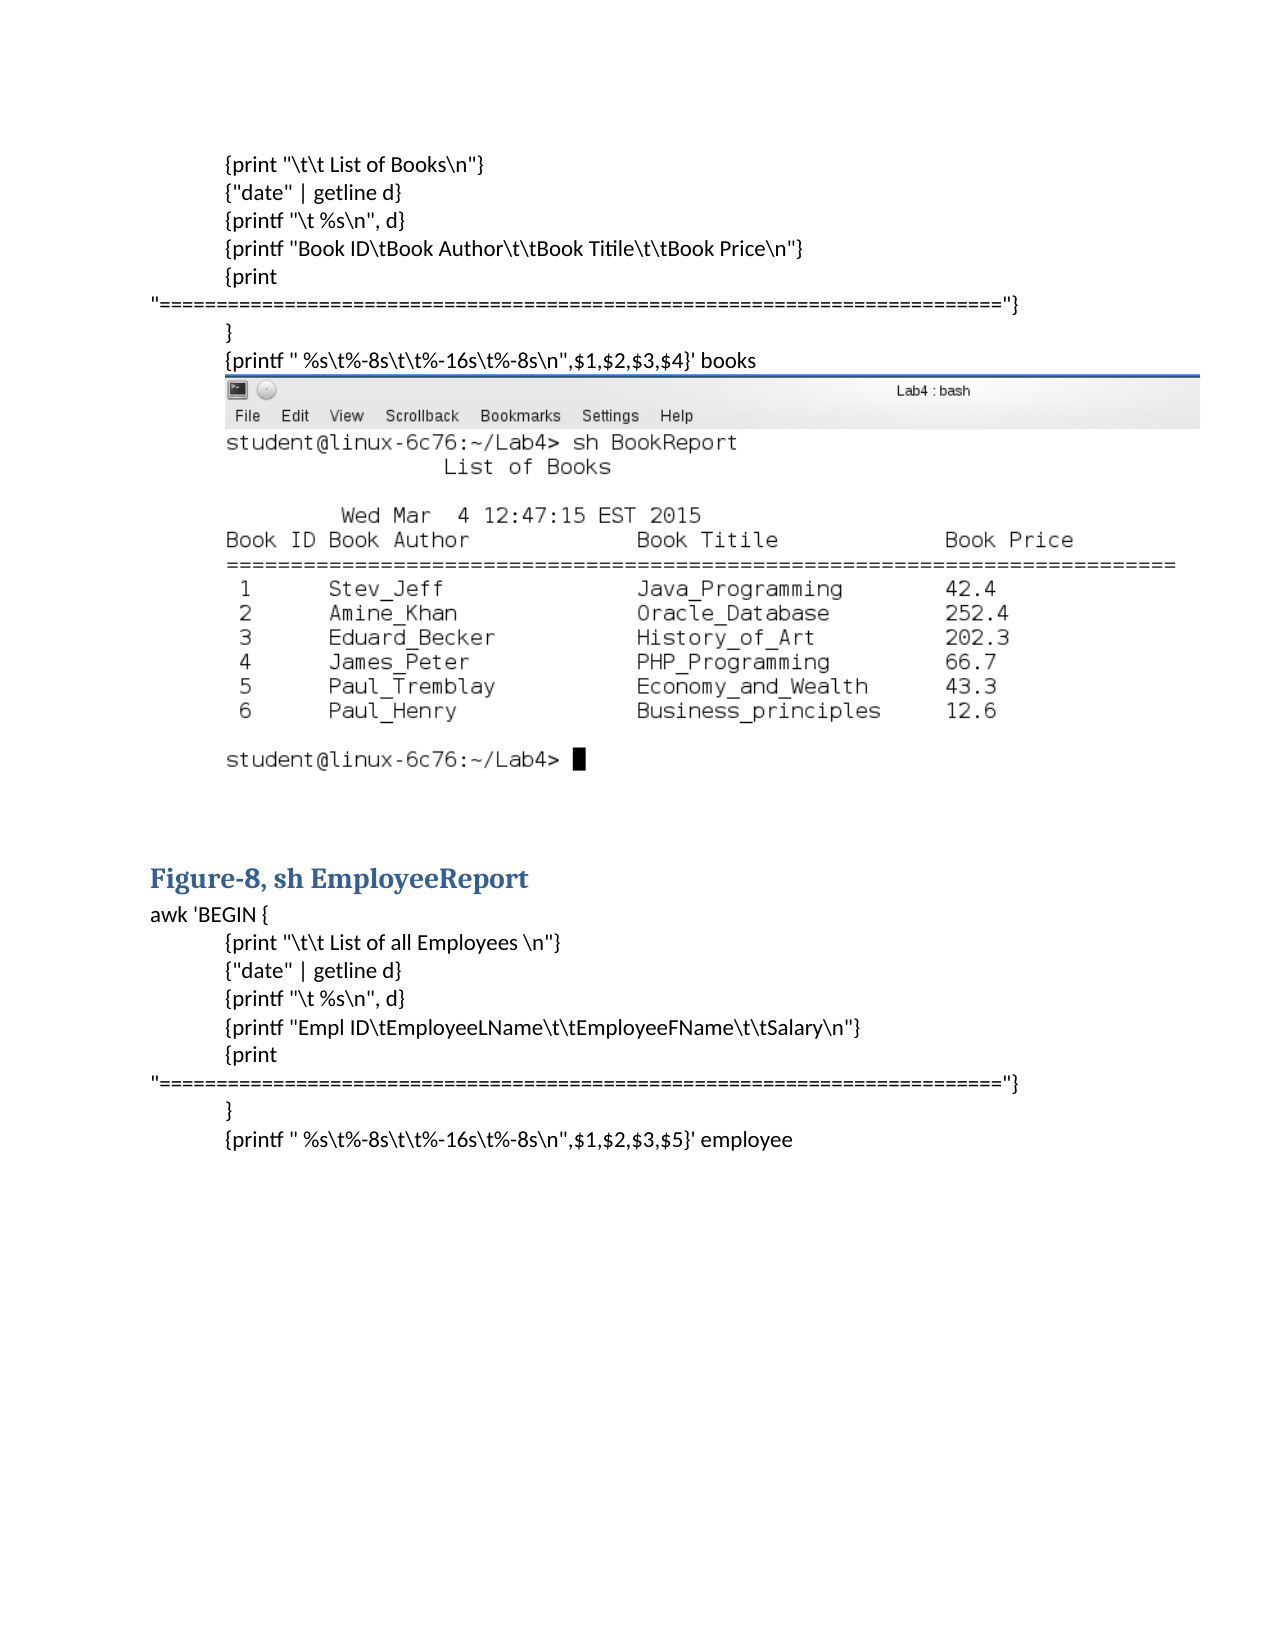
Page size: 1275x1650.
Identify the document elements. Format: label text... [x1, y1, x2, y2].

text {print "=========================================================================="} [150, 1041, 1125, 1097]
text {printf " %s\t%-8s\t\t%-16s\t%-8s\n",$1,$2,$3,$5}' employee [150, 1125, 1125, 1153]
subtitle Figure-8, sh EmployeeReport [150, 862, 1125, 896]
text awk 'BEGIN { [150, 901, 1125, 928]
text {printf "Empl ID\tEmployeeLName\t\tEmployeeFName\t\tSalary\n"} [150, 1013, 1125, 1041]
text {printf "\t %s\n", d} [150, 984, 1125, 1013]
text {printf "Book ID\tBook Author\t\tBook Titile\t\tBook Price\n"} [150, 234, 1125, 262]
text } [150, 1097, 1125, 1125]
text {printf "\t %s\n", d} [150, 206, 1125, 234]
text {"date" | getline d} [150, 178, 1125, 206]
text {printf " %s\t%-8s\t\t%-16s\t%-8s\n",$1,$2,$3,$4}' books [150, 346, 1125, 374]
text {print "\t\t List of Books\n"} [150, 150, 1125, 178]
text {"date" | getline d} [150, 957, 1125, 984]
text {print "=========================================================================="} [150, 262, 1125, 318]
text } [150, 318, 1125, 346]
text {print "\t\t List of all Employees \n"} [150, 928, 1125, 957]
